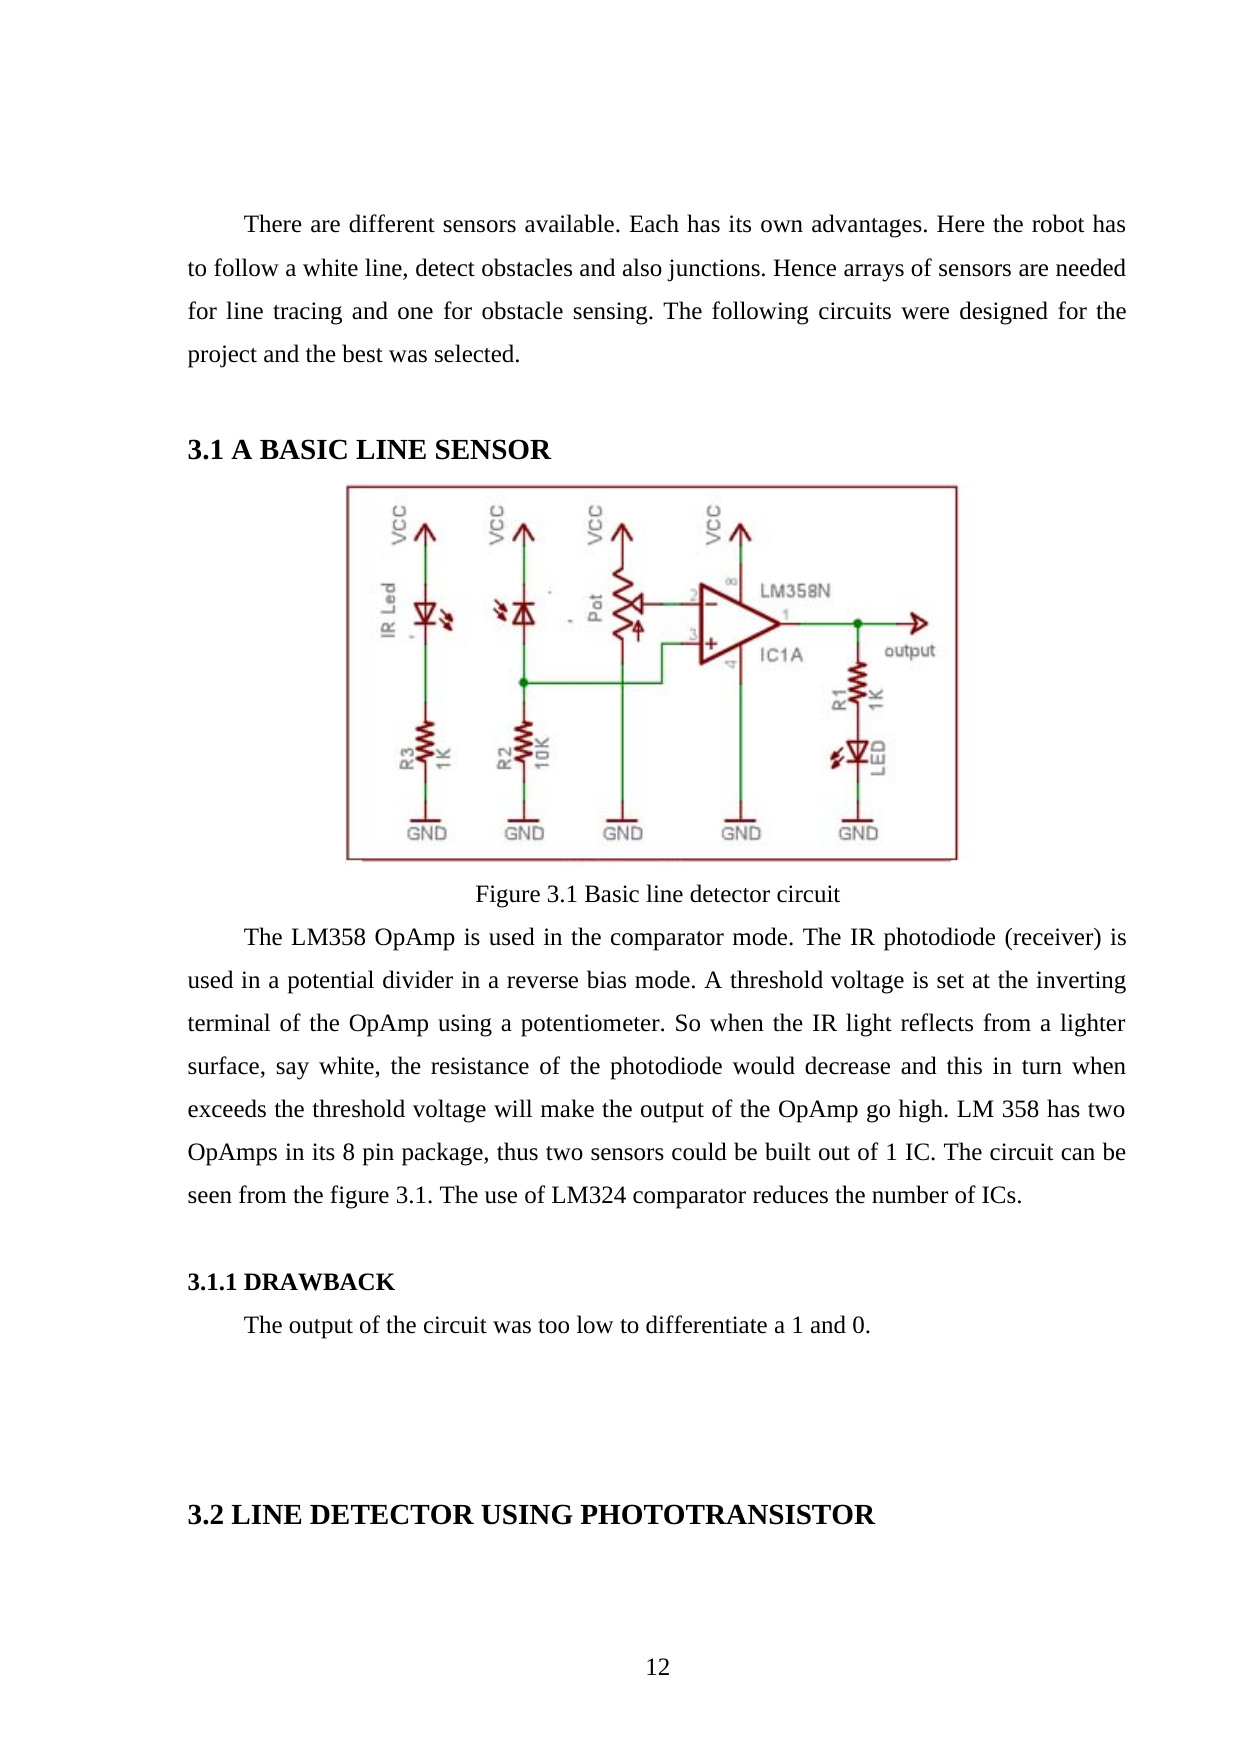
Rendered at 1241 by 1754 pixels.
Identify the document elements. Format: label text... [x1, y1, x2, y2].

text There are different sensors available. Each has its own advantages. Here the robot has to follow a white line, detect obstacles and also junctions. Hence arrays of sensors are needed for line tracing and one for obstacle sensing. The following circuits were designed for the project and the best was selected. [187, 209, 1128, 368]
text The LM358 OpAmp is used in the comparator mode. The IR photodiode (receiver) is used in a potential divider in a reverse bias mode. A threshold voltage is set at the inverting terminal of the OpAmp using a potentiometer. So when the IR light reflects from a lighter surface, say white, the resistance of the photodiode would decrease and this in turn when exceeds the threshold voltage will make the output of the OpAmp go high. LM 358 has two OpAmps in its 8 pin package, thus two sensors could be built out of 1 IC. The circuit can be seen from the figure 3.1. The use of LM324 comparator reduces the number of ICs. [187, 922, 1128, 1209]
text Figure 3.1 Basic line detector circuit [187, 879, 1128, 907]
picture [345, 482, 970, 865]
text The output of the circuit was too low to differentiate a 1 and 0. [187, 1310, 1128, 1339]
text 3.1.1 DRAWBACK [187, 1267, 1128, 1296]
text 3.2 LINE DETECTOR USING PHOTOTRANSISTOR [187, 1497, 1128, 1530]
text 3.1 A BASIC LINE SENSOR [187, 432, 1128, 466]
